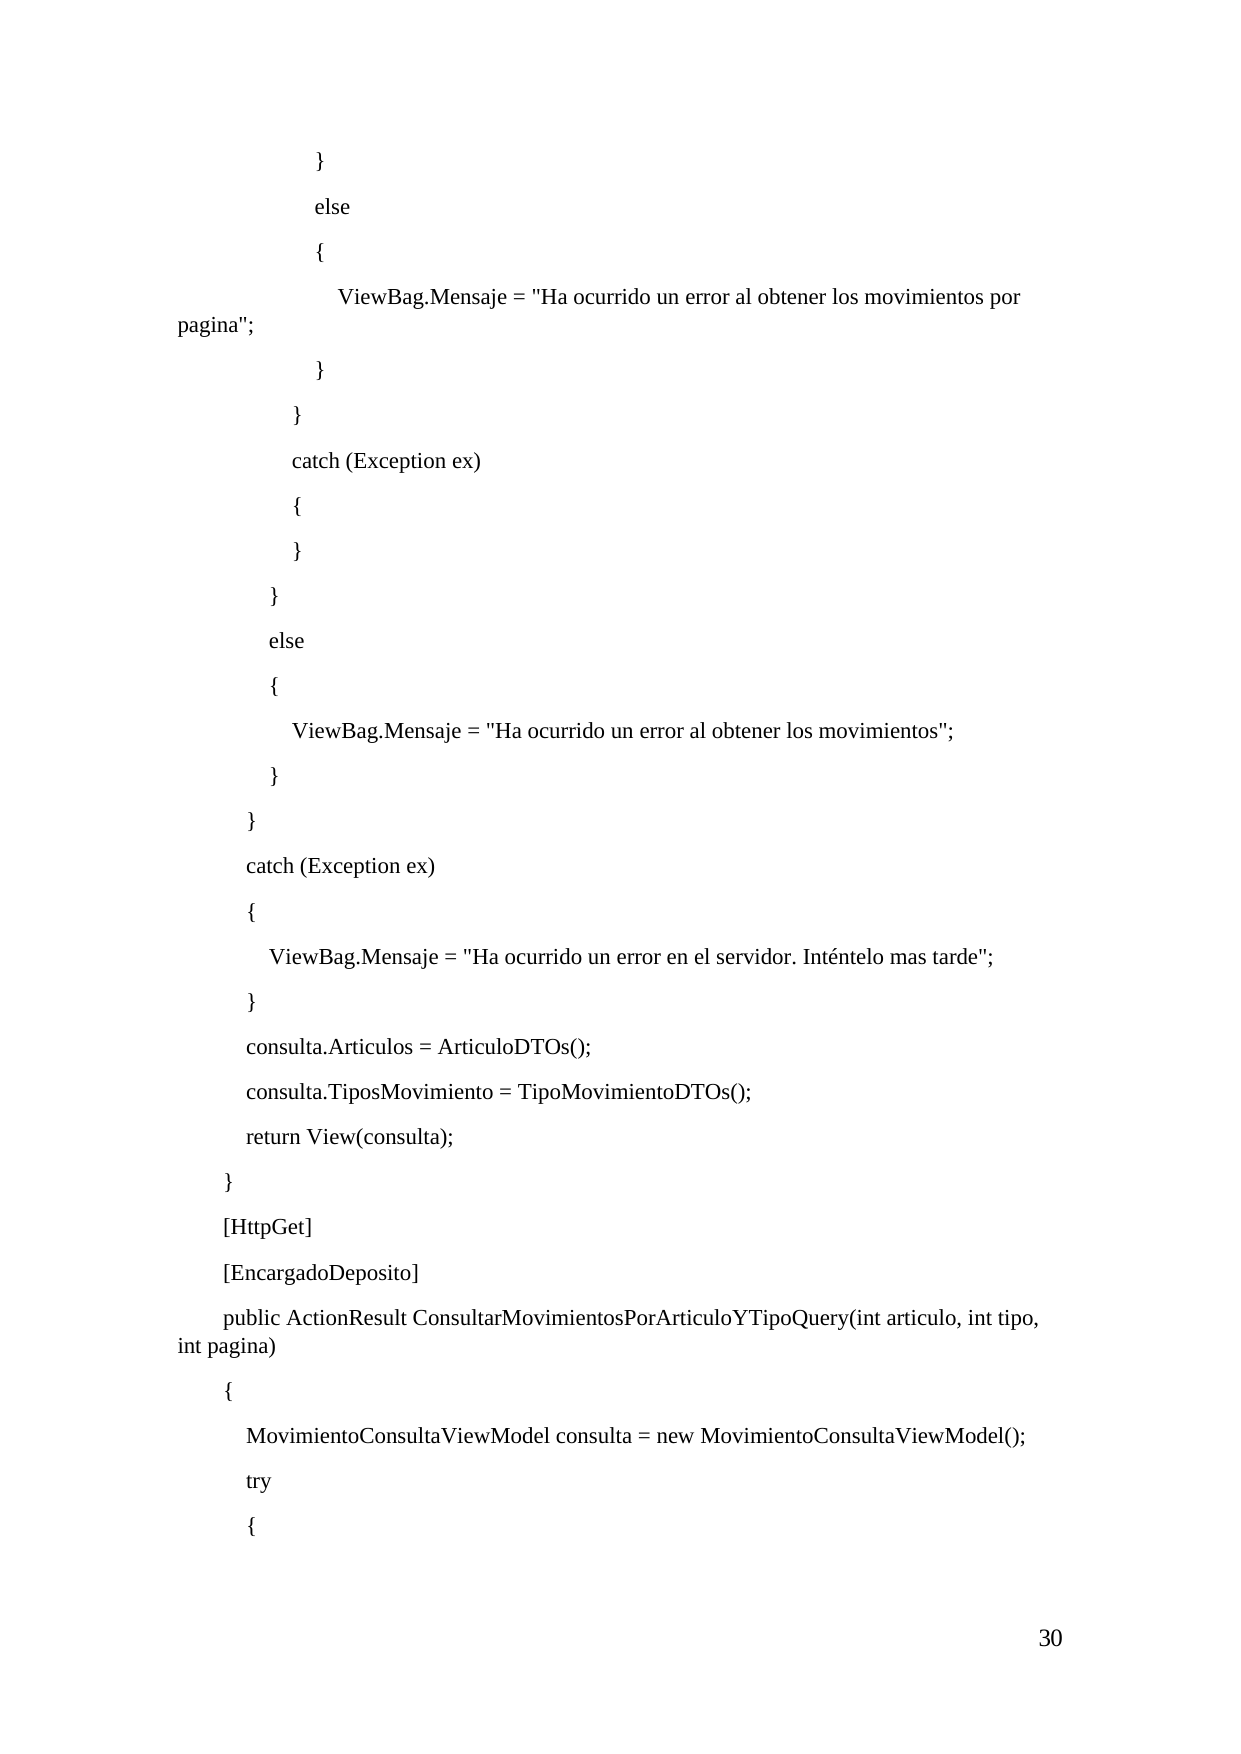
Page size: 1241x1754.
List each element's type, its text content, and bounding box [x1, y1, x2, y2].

text } [177, 402, 1063, 428]
text ViewBag.Mensaje = "Ha ocurrido un error al obtener los movimientos por pagina"; [177, 283, 1063, 338]
text } [177, 148, 1063, 174]
text public ActionResult ConsultarMovimientosPorArticuloYTipoQuery(int articulo, int tipo, int pagina) [177, 1304, 1063, 1358]
text } [177, 988, 1063, 1014]
text catch (Exception ex) [177, 447, 1063, 473]
text ViewBag.Mensaje = "Ha ocurrido un error al obtener los movimientos"; [177, 717, 1063, 744]
text return View(consulta); [177, 1123, 1063, 1149]
text [EncargadoDeposito] [177, 1258, 1063, 1285]
text { [177, 1377, 1063, 1403]
text consulta.TiposMovimiento = TipoMovimientoDTOs(); [177, 1078, 1063, 1104]
text { [177, 238, 1063, 264]
text else [177, 627, 1063, 653]
text } [177, 762, 1063, 789]
text try [177, 1467, 1063, 1494]
text [HttpGet] [177, 1213, 1063, 1240]
text consulta.Articulos = ArticuloDTOs(); [177, 1033, 1063, 1059]
text { [177, 672, 1063, 698]
text } [177, 356, 1063, 383]
text ViewBag.Mensaje = "Ha ocurrido un error en el servidor. Inténtelo mas tarde"; [177, 943, 1063, 969]
text } [177, 807, 1063, 834]
text { [177, 492, 1063, 518]
text } [177, 1168, 1063, 1195]
text } [177, 537, 1063, 563]
text else [177, 193, 1063, 219]
text { [177, 898, 1063, 924]
text catch (Exception ex) [177, 853, 1063, 879]
text } [177, 582, 1063, 608]
text { [177, 1512, 1063, 1539]
text MovimientoConsultaViewModel consulta = new MovimientoConsultaViewModel(); [177, 1422, 1063, 1449]
